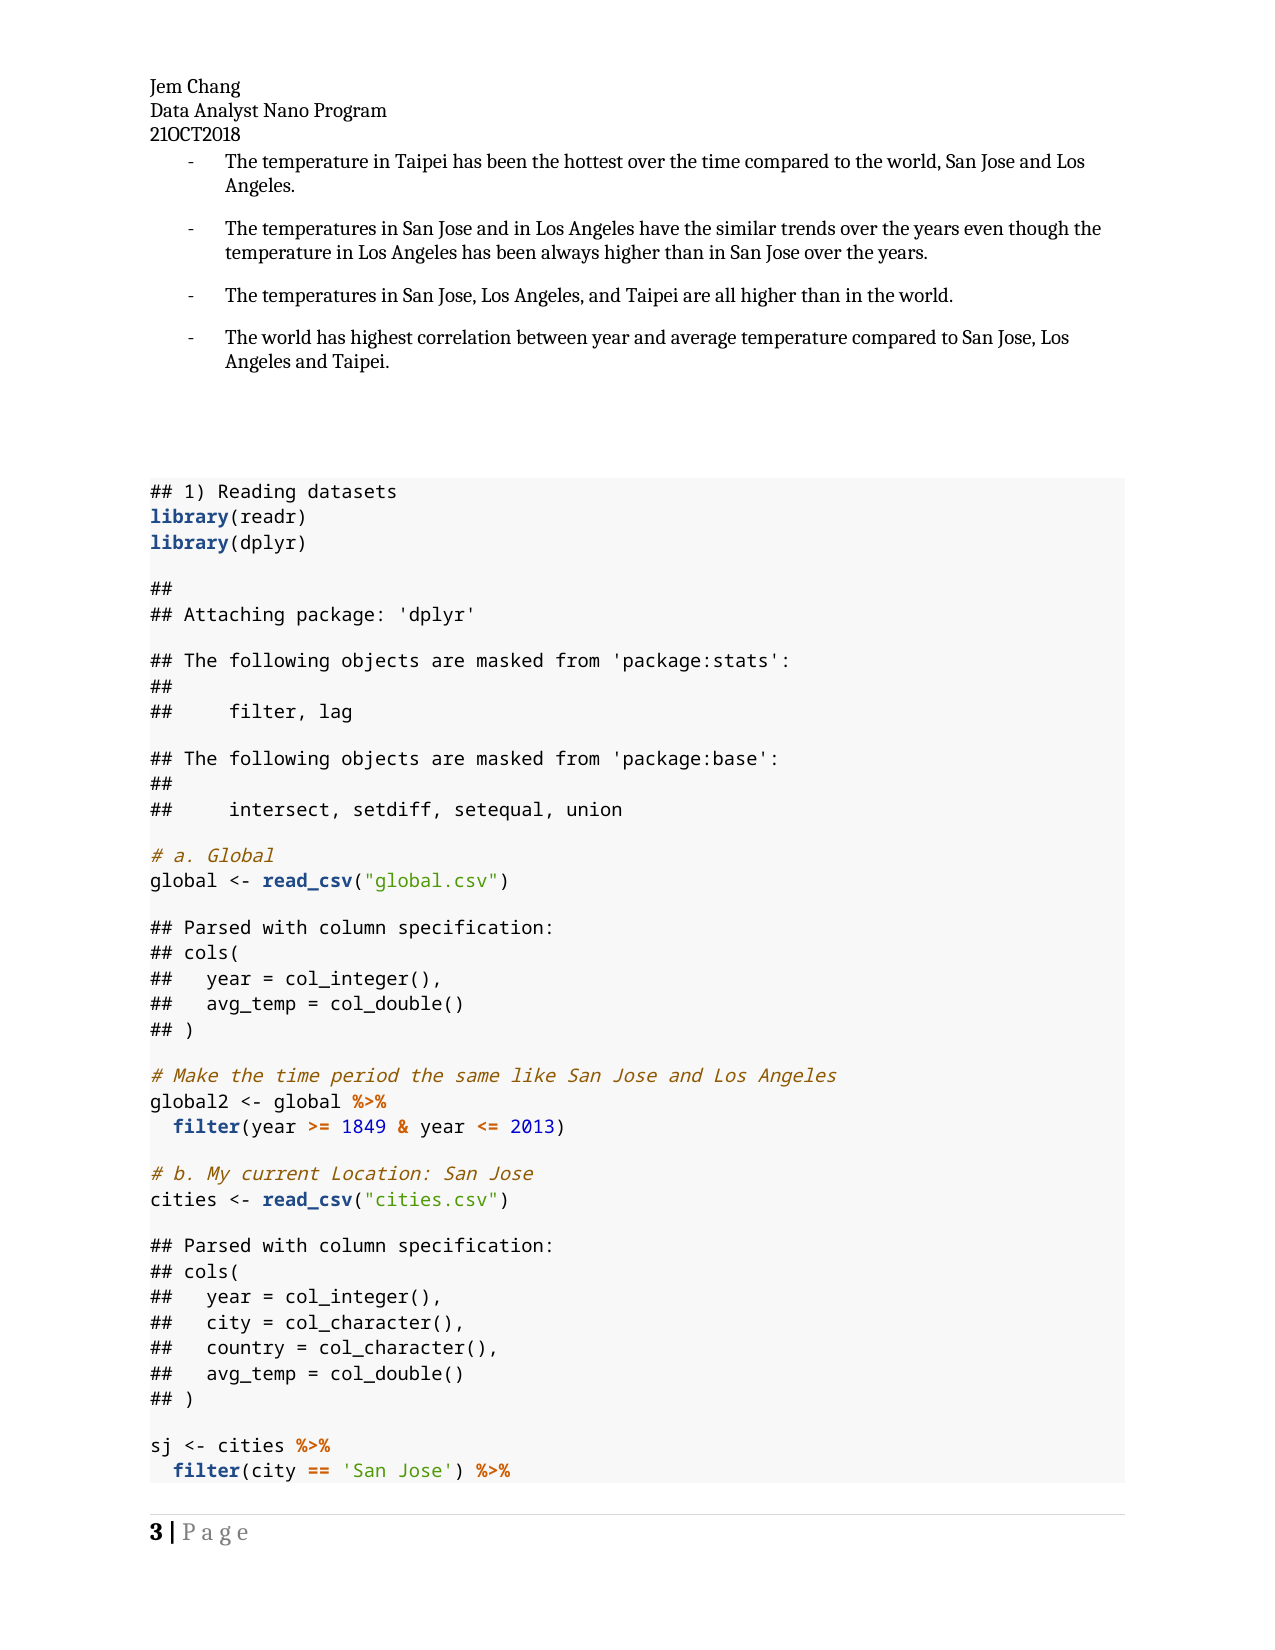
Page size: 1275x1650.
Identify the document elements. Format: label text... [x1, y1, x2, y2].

list The temperatures in San Jose and in Los Angeles have the similar trends over the years even though the temperature in Los Angeles has been always higher than in San Jose over the years. [187, 217, 1125, 264]
list The world has highest correlation between year and average temperature compared to San Jose, Los Angeles and Taipei. [187, 326, 1125, 374]
text ## 1) Reading datasets library(readr) library(dplyr) [307, 478, 1125, 555]
list The temperatures in San Jose, Los Angeles, and Taipei are all higher than in the world. [187, 283, 1125, 307]
text ## ## Attaching package: 'dplyr' [150, 576, 1125, 627]
text ## Parsed with column specification: ## cols( ## year = col_integer(), ## avg_temp = col_double() ## ) [150, 914, 1125, 1042]
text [150, 1432, 1125, 1483]
text # a. Global global <- read_csv("global.csv") [274, 842, 1125, 893]
text # Make the time period the same like San Jose and Los Angeles global2 <- global %>% filter(year >= 1849 & year <= 2013) # b. My current Location: San Jose cities <- read_csv("cities.csv") [150, 1062, 1125, 1212]
text ## The following objects are masked from 'package:base': ## ## intersect, setdiff, setequal, union [150, 745, 1125, 821]
text ## The following objects are masked from 'package:stats': ## ## filter, lag [150, 647, 1125, 724]
list The temperature in Taipei has been the hottest over the time compared to the world, San Jose and Los Angeles. [187, 150, 1125, 198]
